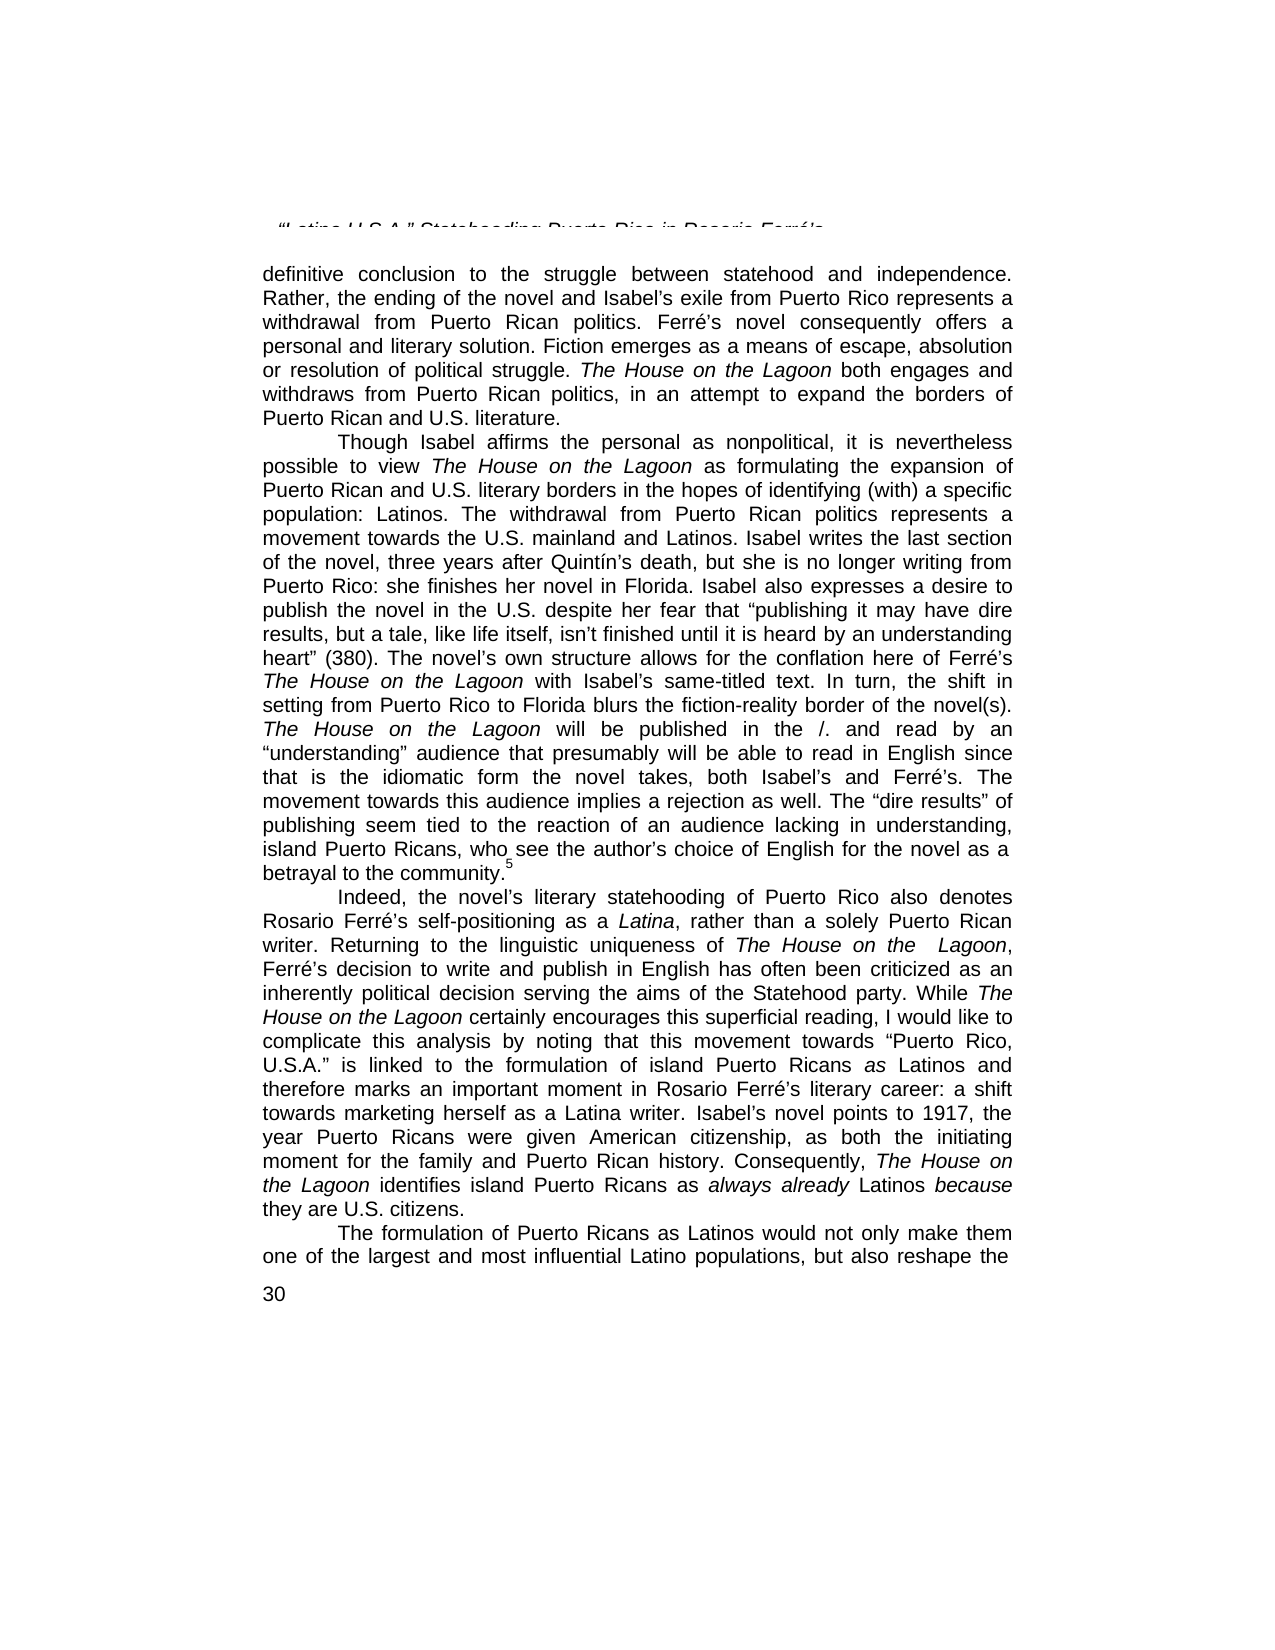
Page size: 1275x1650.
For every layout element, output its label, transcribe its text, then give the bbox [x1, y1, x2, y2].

text 30 [262, 1282, 1096, 1306]
text The formulation of Puerto Ricans as Latinos would not only make them one of the largest and most influential Latino populations, but also reshape the [262, 1220, 1012, 1268]
text Indeed, the novel’s literary statehooding of Puerto Rico also denotes Rosario Ferré’s self-positioning as a Latina, rather than a solely Puerto Rican writer. Returning to the linguistic uniqueness of The House on the Lagoon, Ferré’s decision to write and publish in English has often been criticized as an inherently political decision serving the aims of the Statehood party. While The House on the Lagoon certainly encourages this superficial reading, I would like to complicate this analysis by noting that this movement towards “Puerto Rico, U.S.A.” is linked to the formulation of island Puerto Ricans as Latinos and therefore marks an important moment in Rosario Ferré’s literary career: a shift towards marketing herself as a Latina writer. Isabel’s novel points to 1917, the year Puerto Ricans were given American citizenship, as both the initiating moment for the family and Puerto Rican history. Consequently, The House on the Lagoon identifies island Puerto Ricans as always already Latinos because they are U.S. citizens. [262, 885, 1013, 1220]
text betrayal to the community.5 [262, 861, 1096, 885]
text definitive conclusion to the struggle between statehood and independence. Rather, the ending of the novel and Isabel’s exile from Puerto Rico represents a withdrawal from Puerto Rican politics. Ferré’s novel consequently offers a personal and literary solution. Fiction emerges as a means of escape, absolution or resolution of political struggle. The House on the Lagoon both engages and withdraws from Puerto Rican politics, in an attempt to expand the borders of Puerto Rican and U.S. literature. [262, 262, 1013, 430]
text Though Isabel affirms the personal as nonpolitical, it is nevertheless possible to view The House on the Lagoon as formulating the expansion of Puerto Rican and U.S. literary borders in the hopes of identifying (with) a specific population: Latinos. The withdrawal from Puerto Rican politics represents a movement towards the U.S. mainland and Latinos. Isabel writes the last section of the novel, three years after Quintín’s death, but she is no longer writing from Puerto Rico: she finishes her novel in Florida. Isabel also expresses a desire to publish the novel in the U.S. despite her fear that “publishing it may have dire results, but a tale, like life itself, isn’t finished until it is heard by an understanding heart” (380). The novel’s own structure allows for the conflation here of Ferré’s The House on the Lagoon with Isabel’s same-titled text. In turn, the shift in setting from Puerto Rico to Florida blurs the fiction-reality border of the novel(s). The House on the Lagoon will be published in the /. and read by an “understanding” audience that presumably will be able to read in English since that is the idiomatic form the novel takes, both Isabel’s and Ferré’s. The movement towards this audience implies a rejection as well. The “dire results” of publishing seem tied to the reaction of an audience lacking in understanding, island Puerto Ricans, who see the author’s choice of English for the novel as a [262, 430, 1013, 861]
